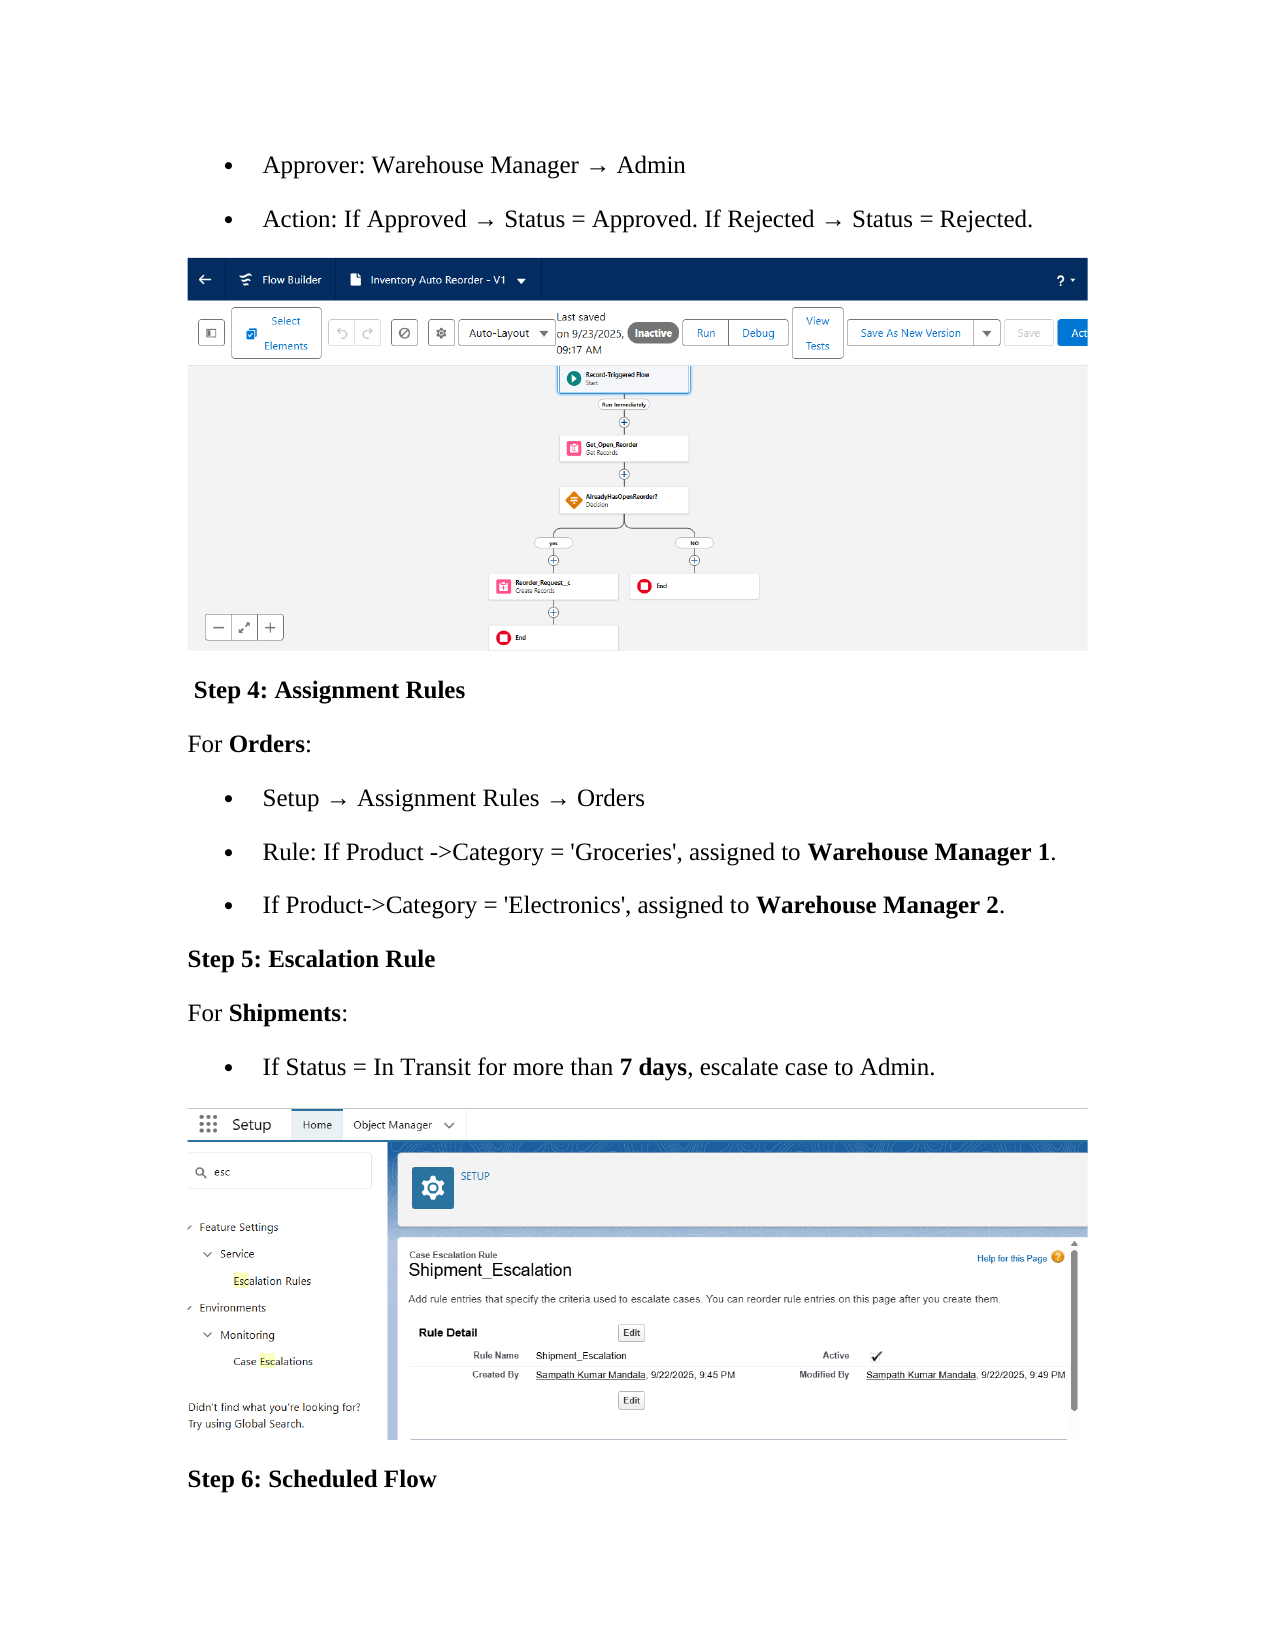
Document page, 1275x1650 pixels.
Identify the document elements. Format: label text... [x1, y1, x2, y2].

text For Shipments: [187, 998, 1087, 1027]
list Rule: If Product ->Category = 'Groceries', assigned to Warehouse Manager 1. [225, 837, 1087, 865]
list If Product->Category = 'Electronics', assigned to Warehouse Manager 2. [225, 891, 1087, 919]
text Step 6: Scheduled Flow [187, 1464, 1087, 1493]
text For Orders: [187, 729, 1087, 758]
list Action: If Approved → Status = Approved. If Rejected → Status = Rejected. [225, 204, 1087, 233]
list Approver: Warehouse Manager → Admin [225, 150, 1087, 179]
text Step 4: Assignment Rules [187, 675, 1087, 704]
picture [187, 1106, 1088, 1440]
picture [187, 257, 1088, 651]
list Setup → Assignment Rules → Orders [225, 783, 1087, 812]
text Step 5: Escalation Rule [187, 944, 1087, 973]
list If Status = In Transit for more than 7 days, escalate case to Admin. [225, 1052, 1087, 1081]
